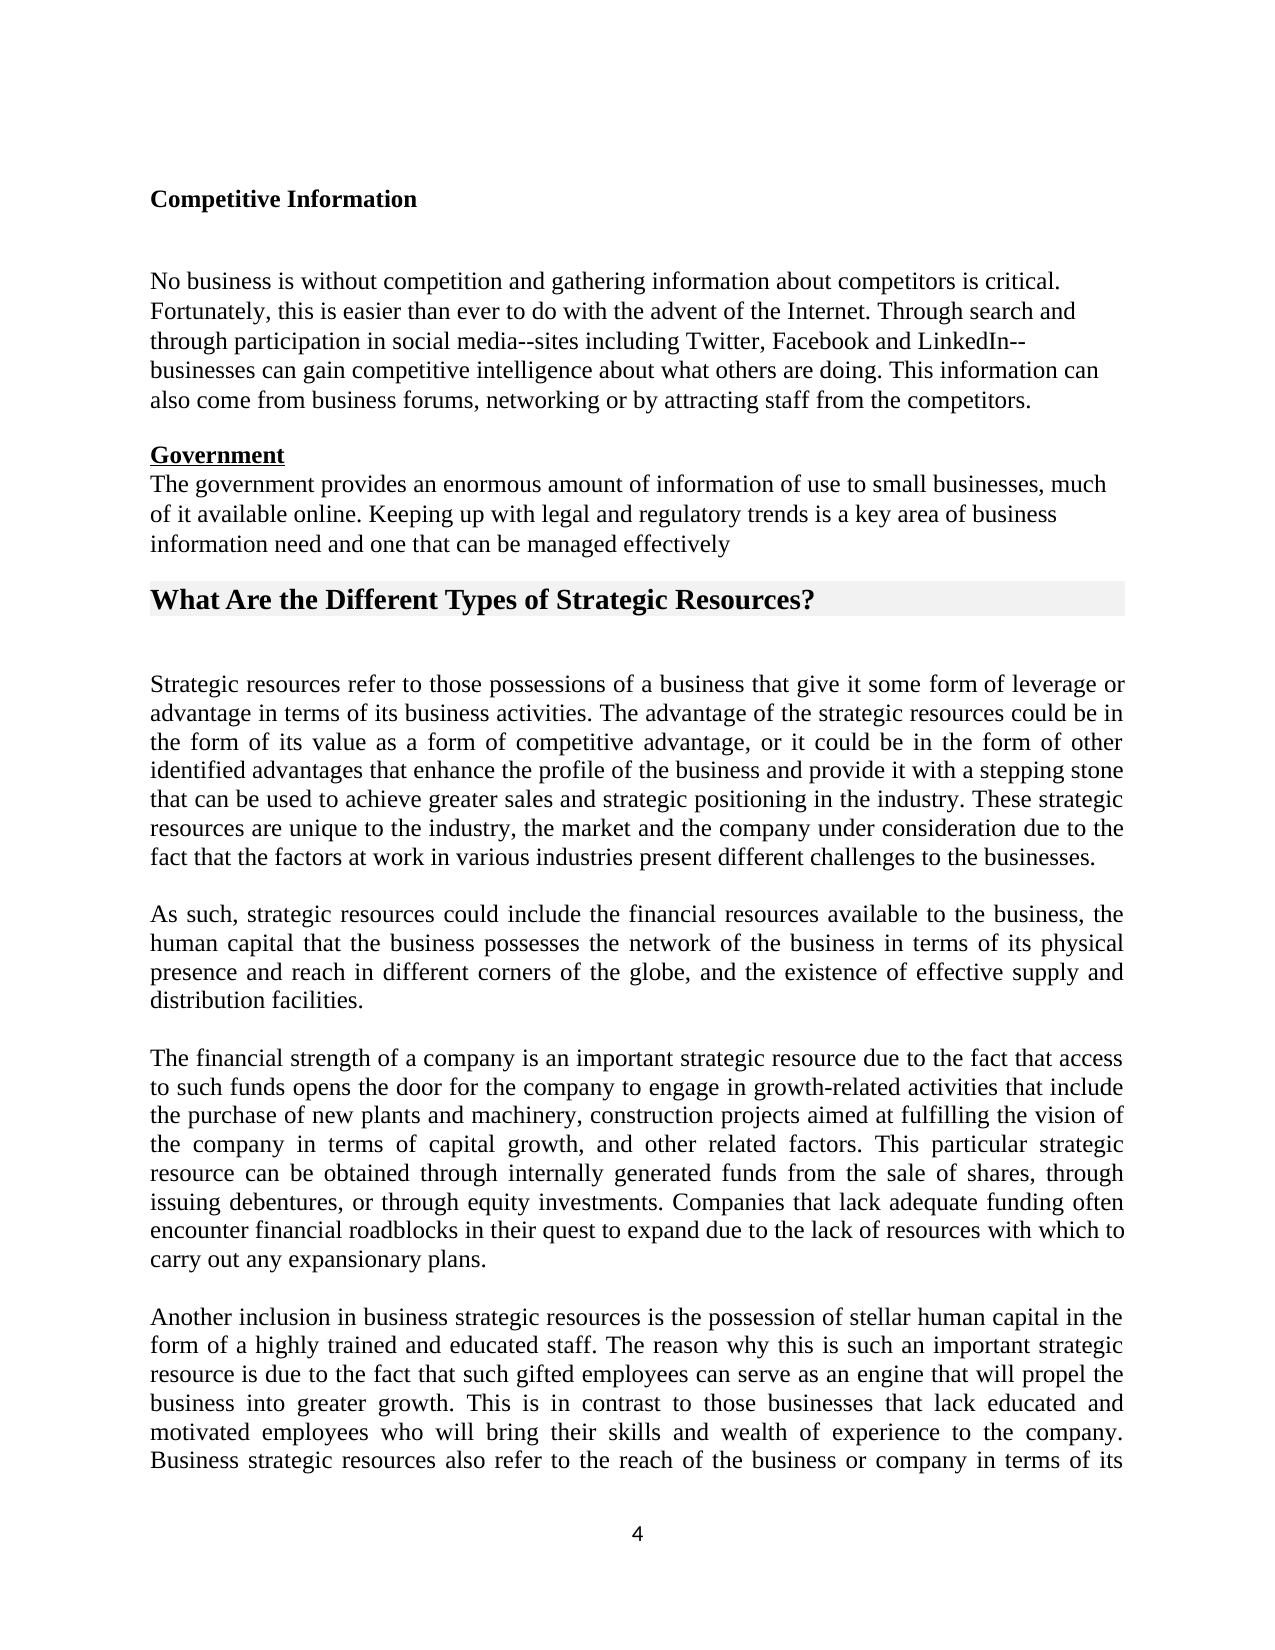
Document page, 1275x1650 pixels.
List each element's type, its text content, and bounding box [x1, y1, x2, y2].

subtitle Competitive Information [150, 181, 1125, 212]
text The financial strength of a company is an important strategic resource due to the fact that access to such funds opens the door for the company to engage in growth-related activities that include the purchase of new plants and machinery, construction projects aimed at fulfilling the vision of the company in terms of capital growth, and other related factors. This particular strategic resource can be obtained through internally generated funds from the sale of shares, through issuing debentures, or through equity investments. Companies that lack adequate funding often encounter financial roadblocks in their quest to expand due to the lack of resources with which to carry out any expansionary plans. [150, 1043, 1125, 1273]
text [150, 1302, 1125, 1474]
text Strategic resources refer to those possessions of a business that give it some form of leverage or advantage in terms of its business activities. The advantage of the strategic resources could be in the form of its value as a form of competitive advantage, or it could be in the form of other identified advantages that enhance the profile of the business and provide it with a stepping stone that can be used to achieve greater sales and strategic positioning in the industry. These strategic resources are unique to the industry, the market and the company under consideration due to the fact that the factors at work in various industries present different challenges to the businesses. [150, 669, 1125, 871]
subtitle Government [150, 437, 1125, 469]
text No business is without competition and gathering information about competitors is critical. Fortunately, this is easier than ever to do with the advent of the Internet. Through search and through participation in social media--sites including Twitter, Facebook and LinkedIn--businesses can gain competitive intelligence about what others are doing. This information can also come from business forums, networking or by attracting staff from the competitors. [150, 266, 1125, 414]
text The government provides an enormous amount of information of use to small businesses, much of it available online. Keeping up with legal and regulatory trends is a key area of business information need and one that can be managed effectively [150, 469, 1125, 558]
subtitle What Are the Different Types of Strategic Resources? [150, 581, 1125, 616]
text As such, strategic resources could include the financial resources available to the business, the human capital that the business possesses the network of the business in terms of its physical presence and reach in different corners of the globe, and the existence of effective supply and distribution facilities. [150, 899, 1125, 1014]
